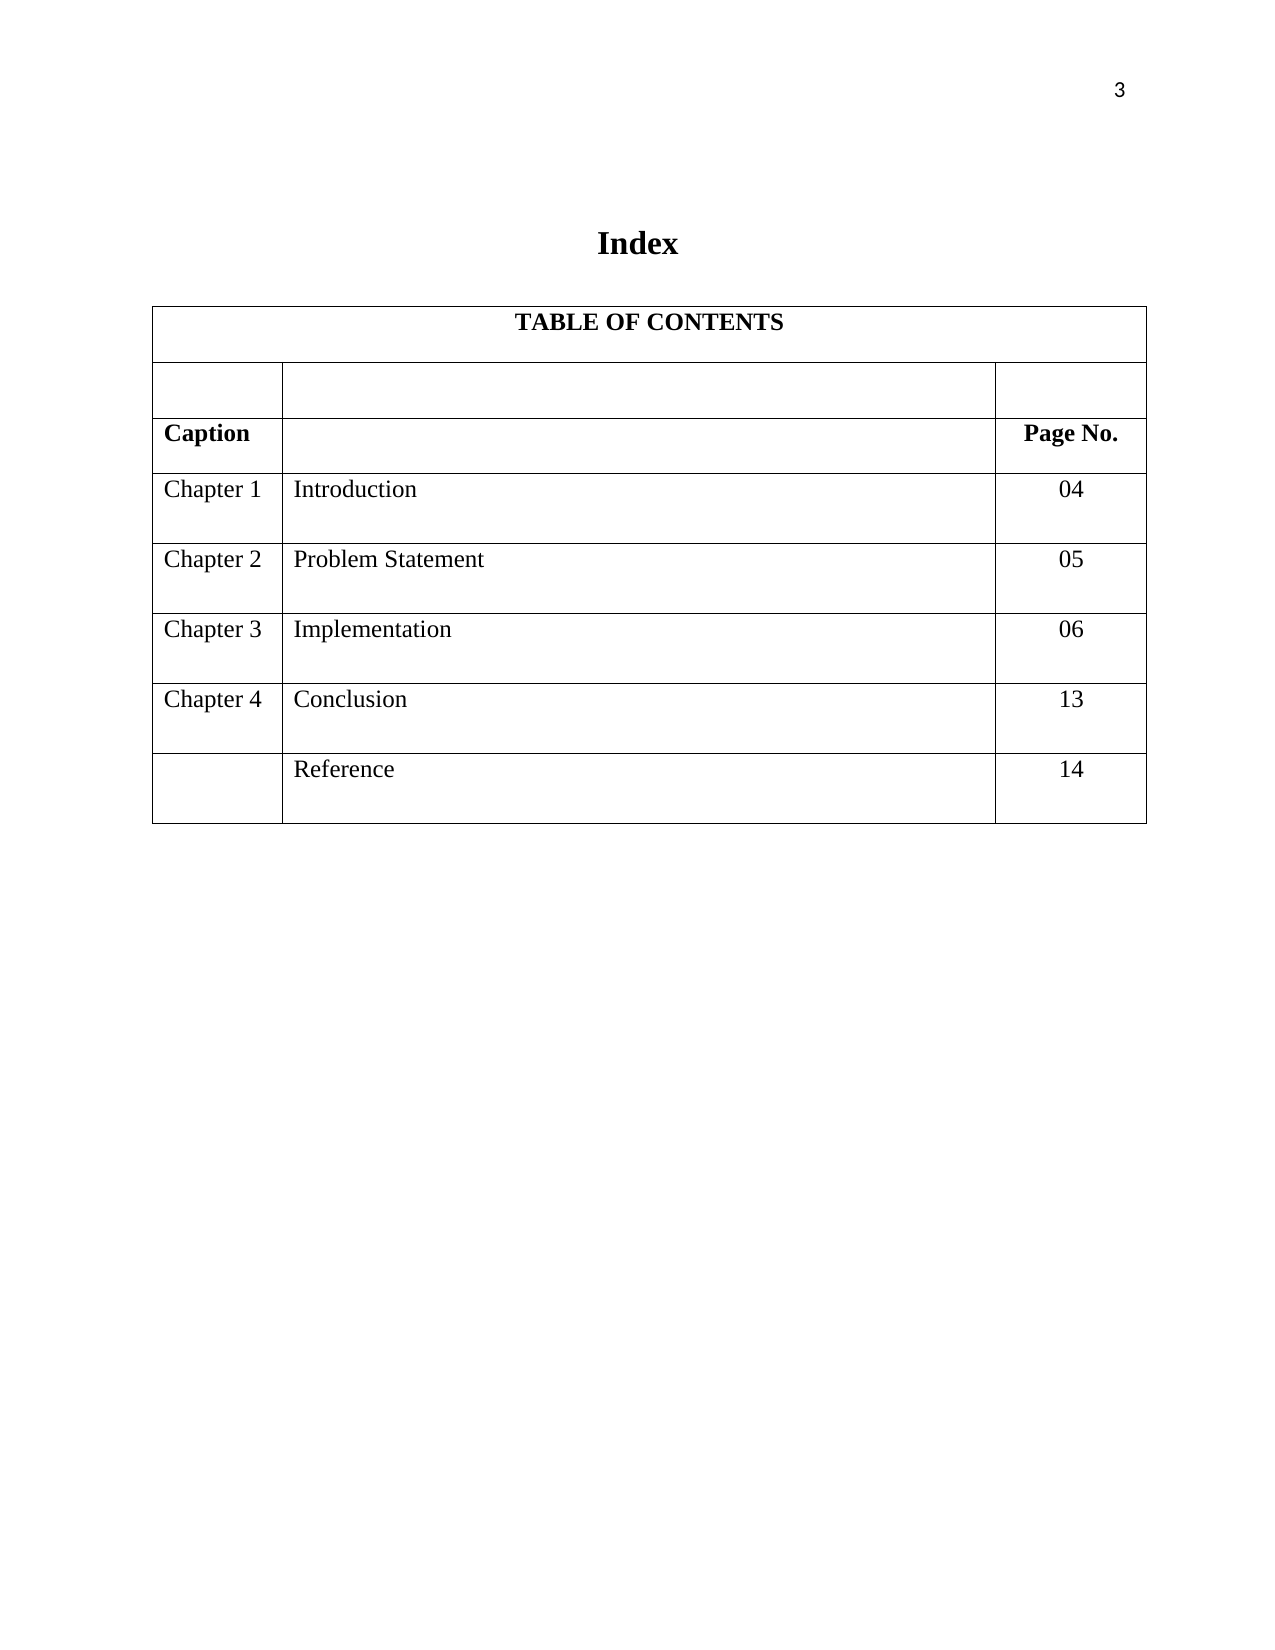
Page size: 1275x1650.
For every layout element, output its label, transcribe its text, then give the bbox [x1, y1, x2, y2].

table_cell Chapter 1 [153, 474, 282, 543]
text Index [150, 223, 1125, 262]
table_cell 04 [996, 474, 1146, 543]
table_cell Caption [153, 419, 282, 473]
table_cell Chapter 4 [153, 684, 282, 753]
table_cell [283, 419, 995, 473]
table_cell 13 [996, 684, 1146, 753]
table_cell 05 [996, 544, 1146, 613]
table_cell Introduction [283, 474, 995, 543]
table_cell [996, 363, 1146, 417]
table_cell 06 [996, 614, 1146, 683]
table_cell Reference [283, 754, 995, 823]
table_cell Page No. [996, 419, 1146, 473]
table_header TABLE OF CONTENTS [153, 307, 1146, 362]
table_cell Conclusion [283, 684, 995, 753]
table_cell 14 [996, 754, 1146, 823]
table_cell Chapter 2 [153, 544, 282, 613]
table_cell Chapter 3 [153, 614, 282, 683]
table_cell Problem Statement [283, 544, 995, 613]
table_cell [283, 363, 995, 417]
table_cell [153, 754, 282, 823]
table_cell [153, 363, 282, 417]
table_cell Implementation [283, 614, 995, 683]
